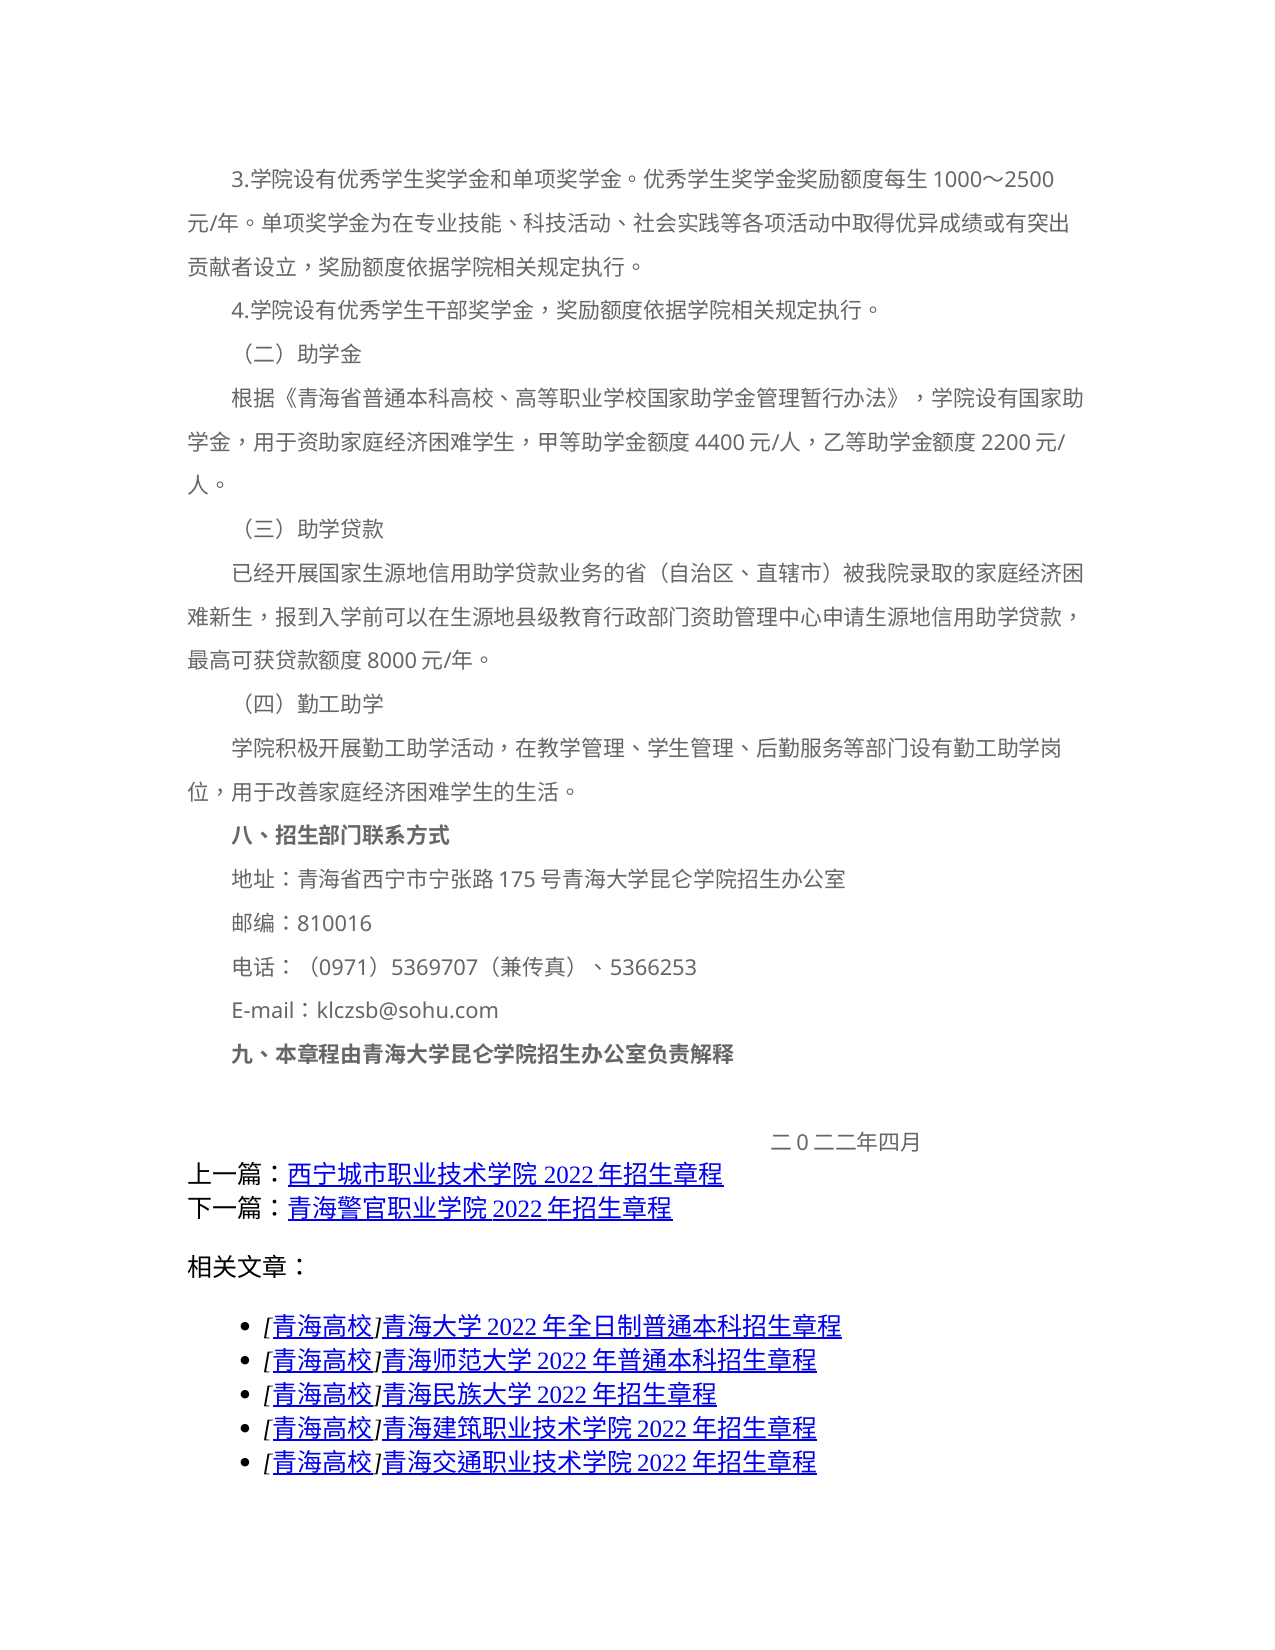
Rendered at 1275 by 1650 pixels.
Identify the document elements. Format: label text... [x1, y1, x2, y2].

text E-mail：klczsb@sohu.com [187, 981, 1087, 1025]
text 3.学院设有优秀学生奖学金和单项奖学金。优秀学生奖学金奖励额度每生1000～2500元/年。单项奖学金为在专业技能、科技活动、社会实践等各项活动中取得优异成绩或有突出贡献者设立，奖励额度依据学院相关规定执行。 [187, 150, 1087, 281]
text 二0二二年四月 [187, 1112, 1087, 1156]
list [青海高校]青海大学2022年全日制普通本科招生章程 [241, 1308, 1087, 1342]
text 4.学院设有优秀学生干部奖学金，奖励额度依据学院相关规定执行。 [187, 281, 1087, 325]
text 邮编：810016 [187, 894, 1087, 937]
text 电话：（0971）5369707（兼传真）、5366253 [187, 937, 1087, 981]
text 学院积极开展勤工助学活动，在教学管理、学生管理、后勤服务等部门设有勤工助学岗位，用于改善家庭经济困难学生的生活。 [187, 719, 1087, 806]
text 九、本章程由青海大学昆仑学院招生办公室负责解释 [187, 1025, 1087, 1069]
text 地址：青海省西宁市宁张路175号青海大学昆仑学院招生办公室 [187, 850, 1087, 894]
text 八、招生部门联系方式 [187, 806, 1087, 850]
text 根据《青海省普通本科高校、高等职业学校国家助学金管理暂行办法》，学院设有国家助学金，用于资助家庭经济困难学生，甲等助学金额度4400元/人，乙等助学金额度2200元/人。 [187, 369, 1087, 500]
list [青海高校]青海民族大学2022年招生章程 [241, 1377, 1087, 1411]
text 已经开展国家生源地信用助学贷款业务的省（自治区、直辖市）被我院录取的家庭经济困难新生，报到入学前可以在生源地县级教育行政部门资助管理中心申请生源地信用助学贷款，最高可获贷款额度8000元/年。 [187, 544, 1087, 675]
list [青海高校]青海建筑职业技术学院2022年招生章程 [241, 1411, 1087, 1445]
text （四）勤工助学 [187, 675, 1087, 719]
text 上一篇：西宁城市职业技术学院 2022年招生章程 下一篇：青海警官职业学院2022年招生章程 [187, 1156, 1087, 1224]
list [青海高校]青海师范大学2022年普通本科招生章程 [241, 1342, 1087, 1377]
text （二）助学金 [187, 325, 1087, 369]
list [青海高校]青海交通职业技术学院2022年招生章程 [241, 1445, 1087, 1479]
text （三）助学贷款 [187, 500, 1087, 544]
text 相关文章： [187, 1249, 1087, 1283]
